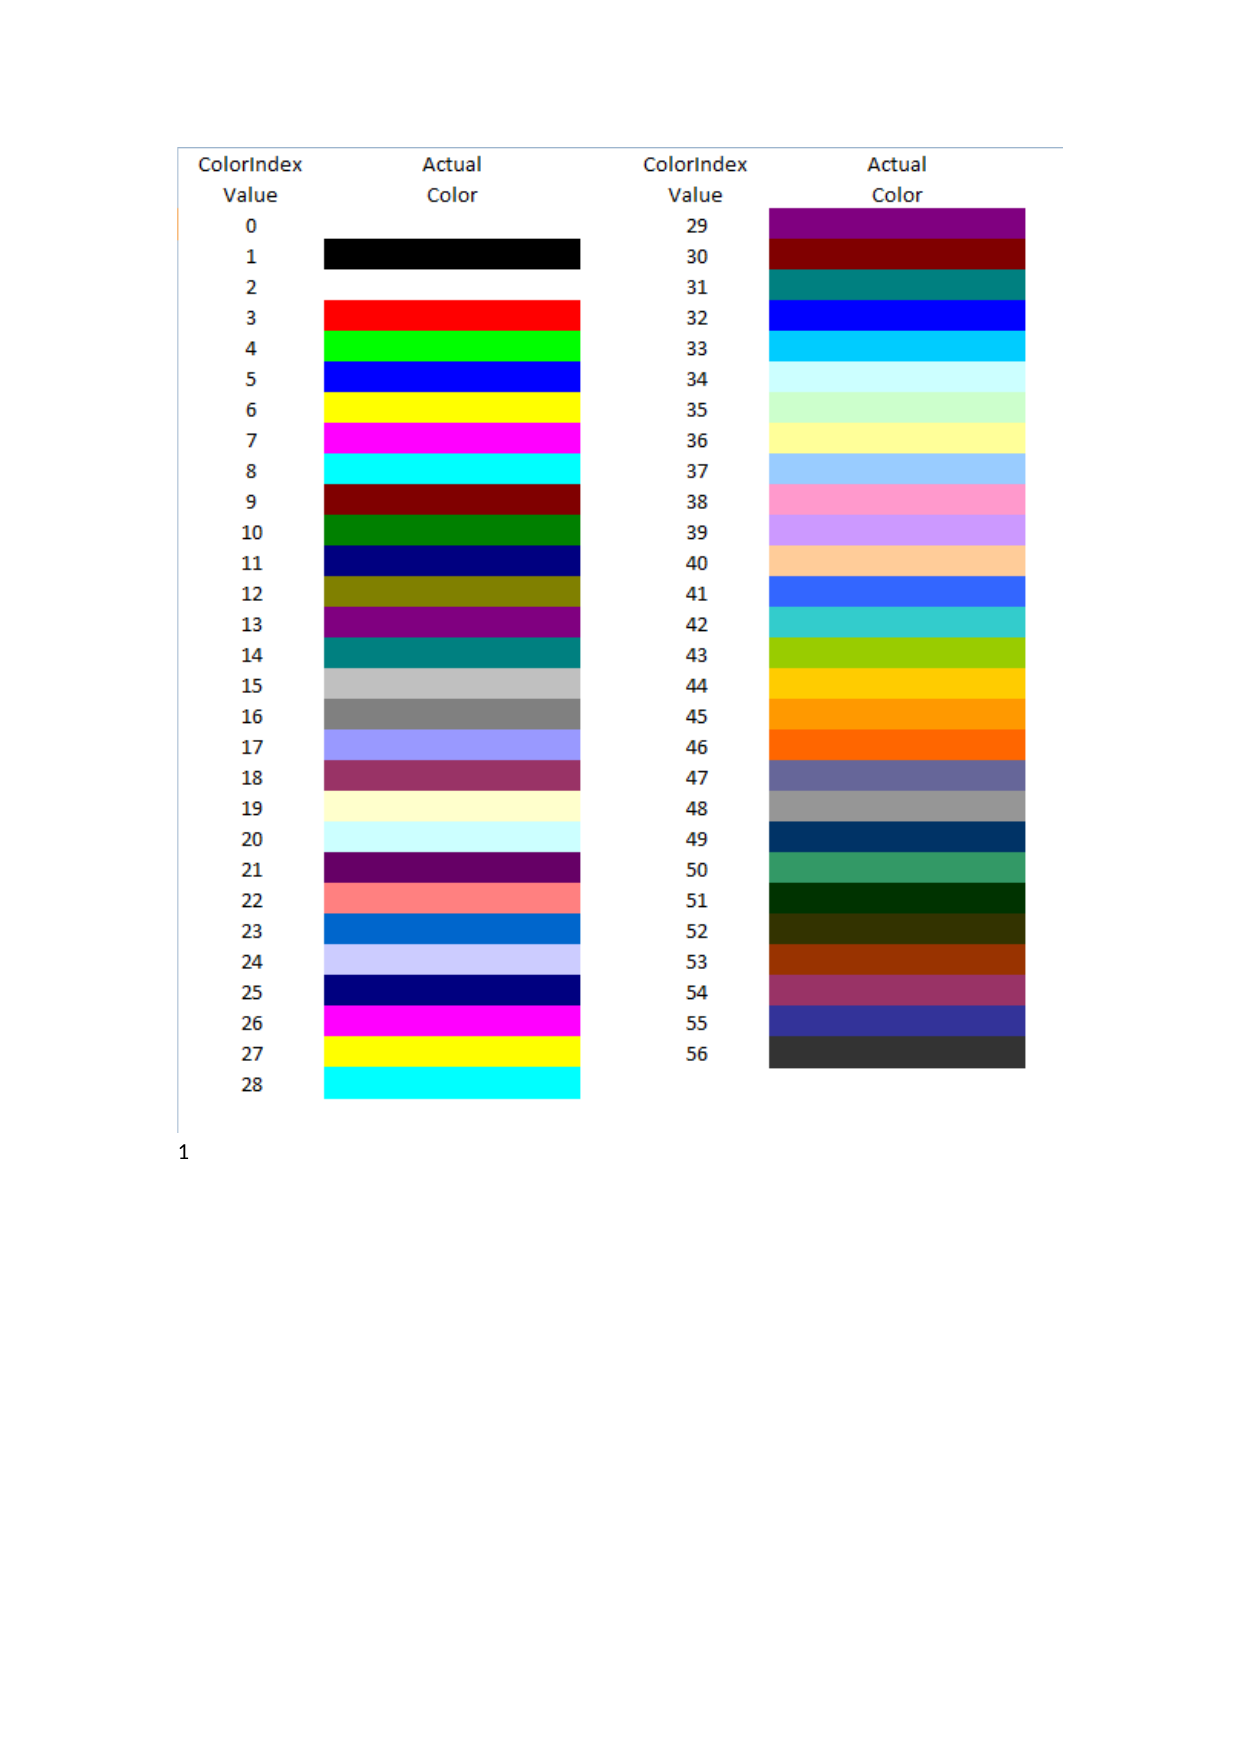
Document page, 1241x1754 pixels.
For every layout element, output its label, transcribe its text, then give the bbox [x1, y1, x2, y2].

text 1 [177, 1133, 1063, 1165]
picture [177, 147, 1063, 1133]
